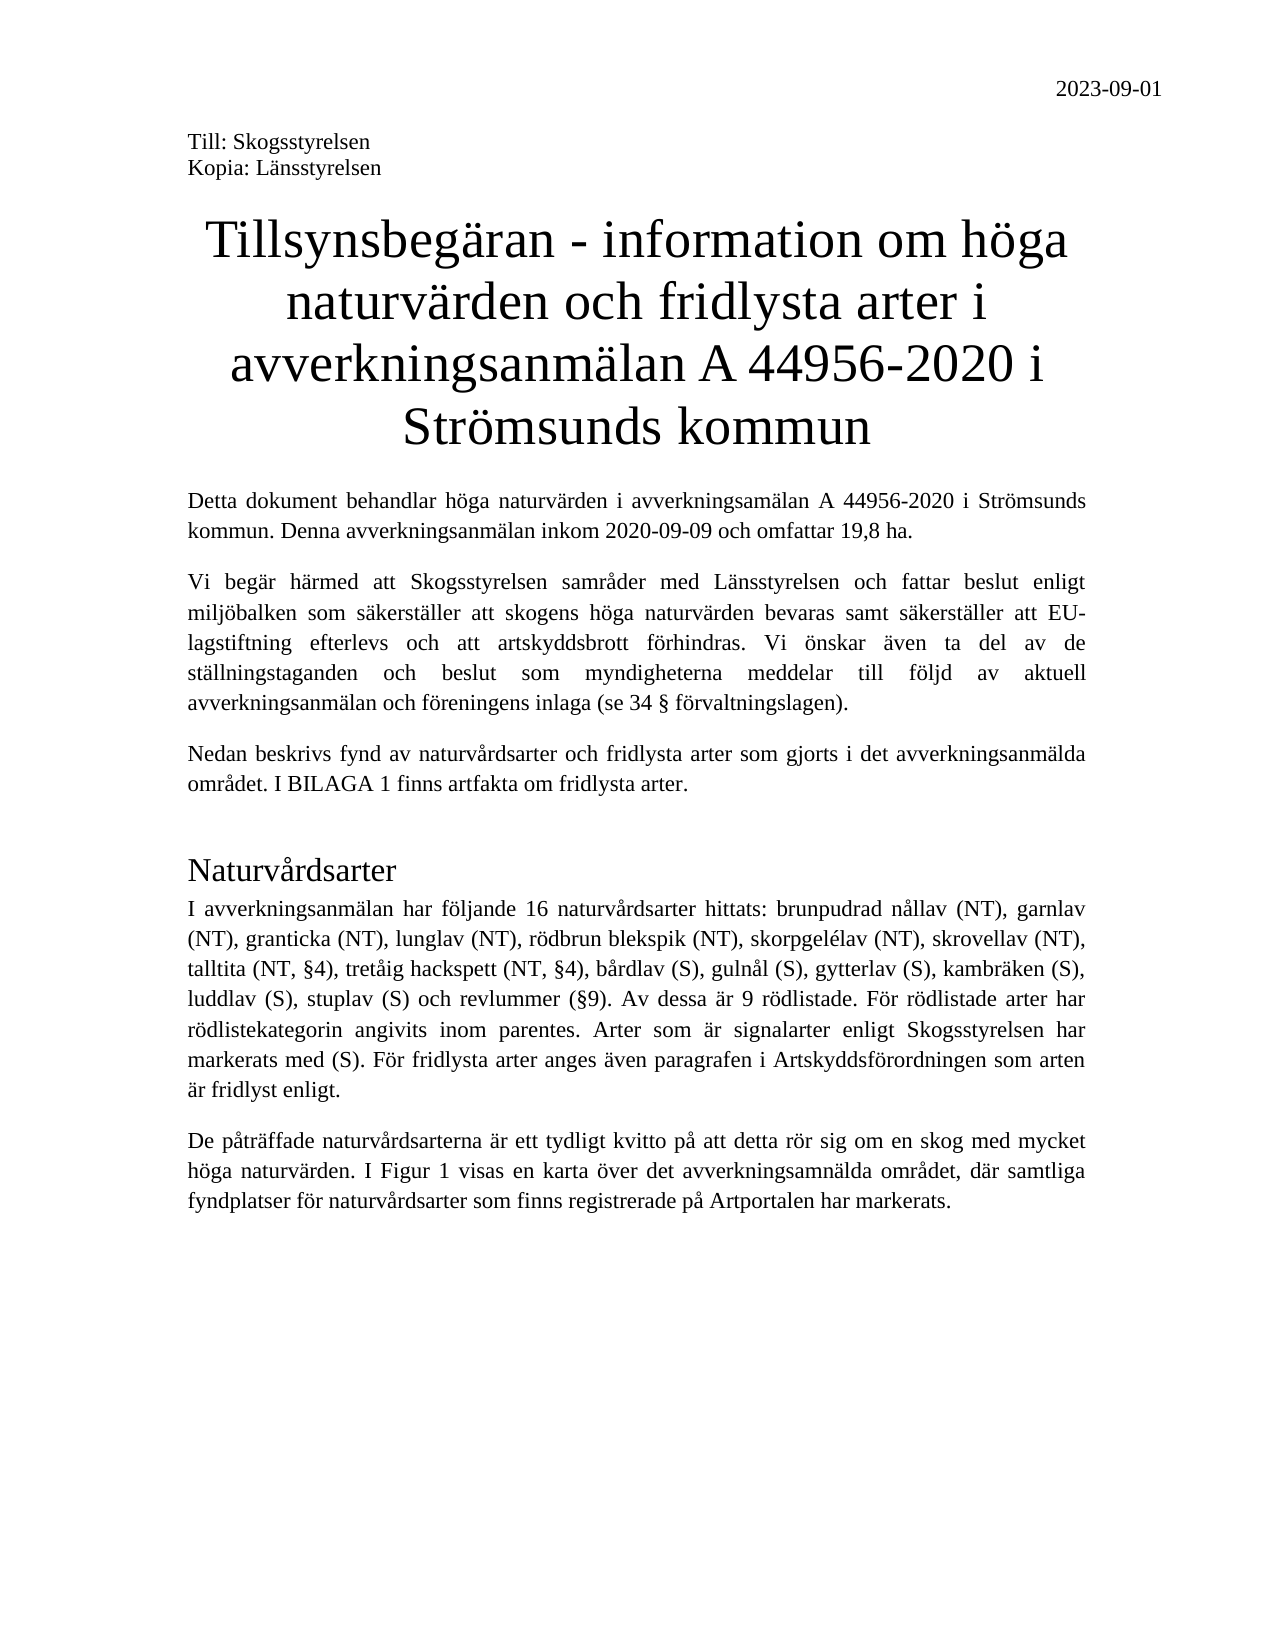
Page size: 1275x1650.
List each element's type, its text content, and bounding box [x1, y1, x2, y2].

text I avverkningsanmälan har följande 16 naturvårdsarter hittats: brunpudrad nållav (NT), garnlav (NT), granticka (NT), lunglav (NT), rödbrun blekspik (NT), skorpgelélav (NT), skrovellav (NT), talltita (NT, §4), tretåig hackspett (NT, §4), bårdlav (S), gulnål (S), gytterlav (S), kambräken (S), luddlav (S), stuplav (S) och revlummer (§9). Av dessa är 9 rödlistade. För rödlistade arter har rödlistekategorin angivits inom parentes. Arter som är signalarter enligt Skogsstyrelsen har markerats med (S). För fridlysta arter anges även paragrafen i Artskyddsförordningen som arten är fridlyst enligt. [187, 895, 1087, 1102]
title Tillsynsbegäran - information om höga naturvärden och fridlysta arter i avverkningsanmälan A 44956-2020 i Strömsunds kommun [187, 207, 1087, 456]
text De påträffade naturvårdsarterna är ett tydligt kvitto på att detta rör sig om en skog med mycket höga naturvärden. I Figur 1 visas en karta över det avverkningsamnälda området, där samtliga fyndplatser för naturvårdsarter som finns registrerade på Artportalen har markerats. [187, 1127, 1087, 1214]
text Nedan beskrivs fynd av naturvårdsarter och fridlysta arter som gjorts i det avverkningsanmälda området. I BILAGA 1 finns artfakta om fridlysta arter. [187, 740, 1087, 797]
subtitle Naturvårdsarter [187, 851, 1087, 889]
text Vi begär härmed att Skogsstyrelsen samråder med Länsstyrelsen och fattar beslut enligt miljöbalken som säkerställer att skogens höga naturvärden bevaras samt säkerställer att EU-lagstiftning efterlevs och att artskyddsbrott förhindras. Vi önskar även ta del av de ställningstaganden och beslut som myndigheterna meddelar till följd av aktuell avverkningsanmälan och föreningens inlaga (se 34 § förvaltningslagen). [187, 568, 1087, 716]
text Detta dokument behandlar höga naturvärden i avverkningsamälan A 44956-2020 i Strömsunds kommun. Denna avverkningsanmälan inkom 2020-09-09 och omfattar 19,8 ha. [187, 487, 1087, 544]
